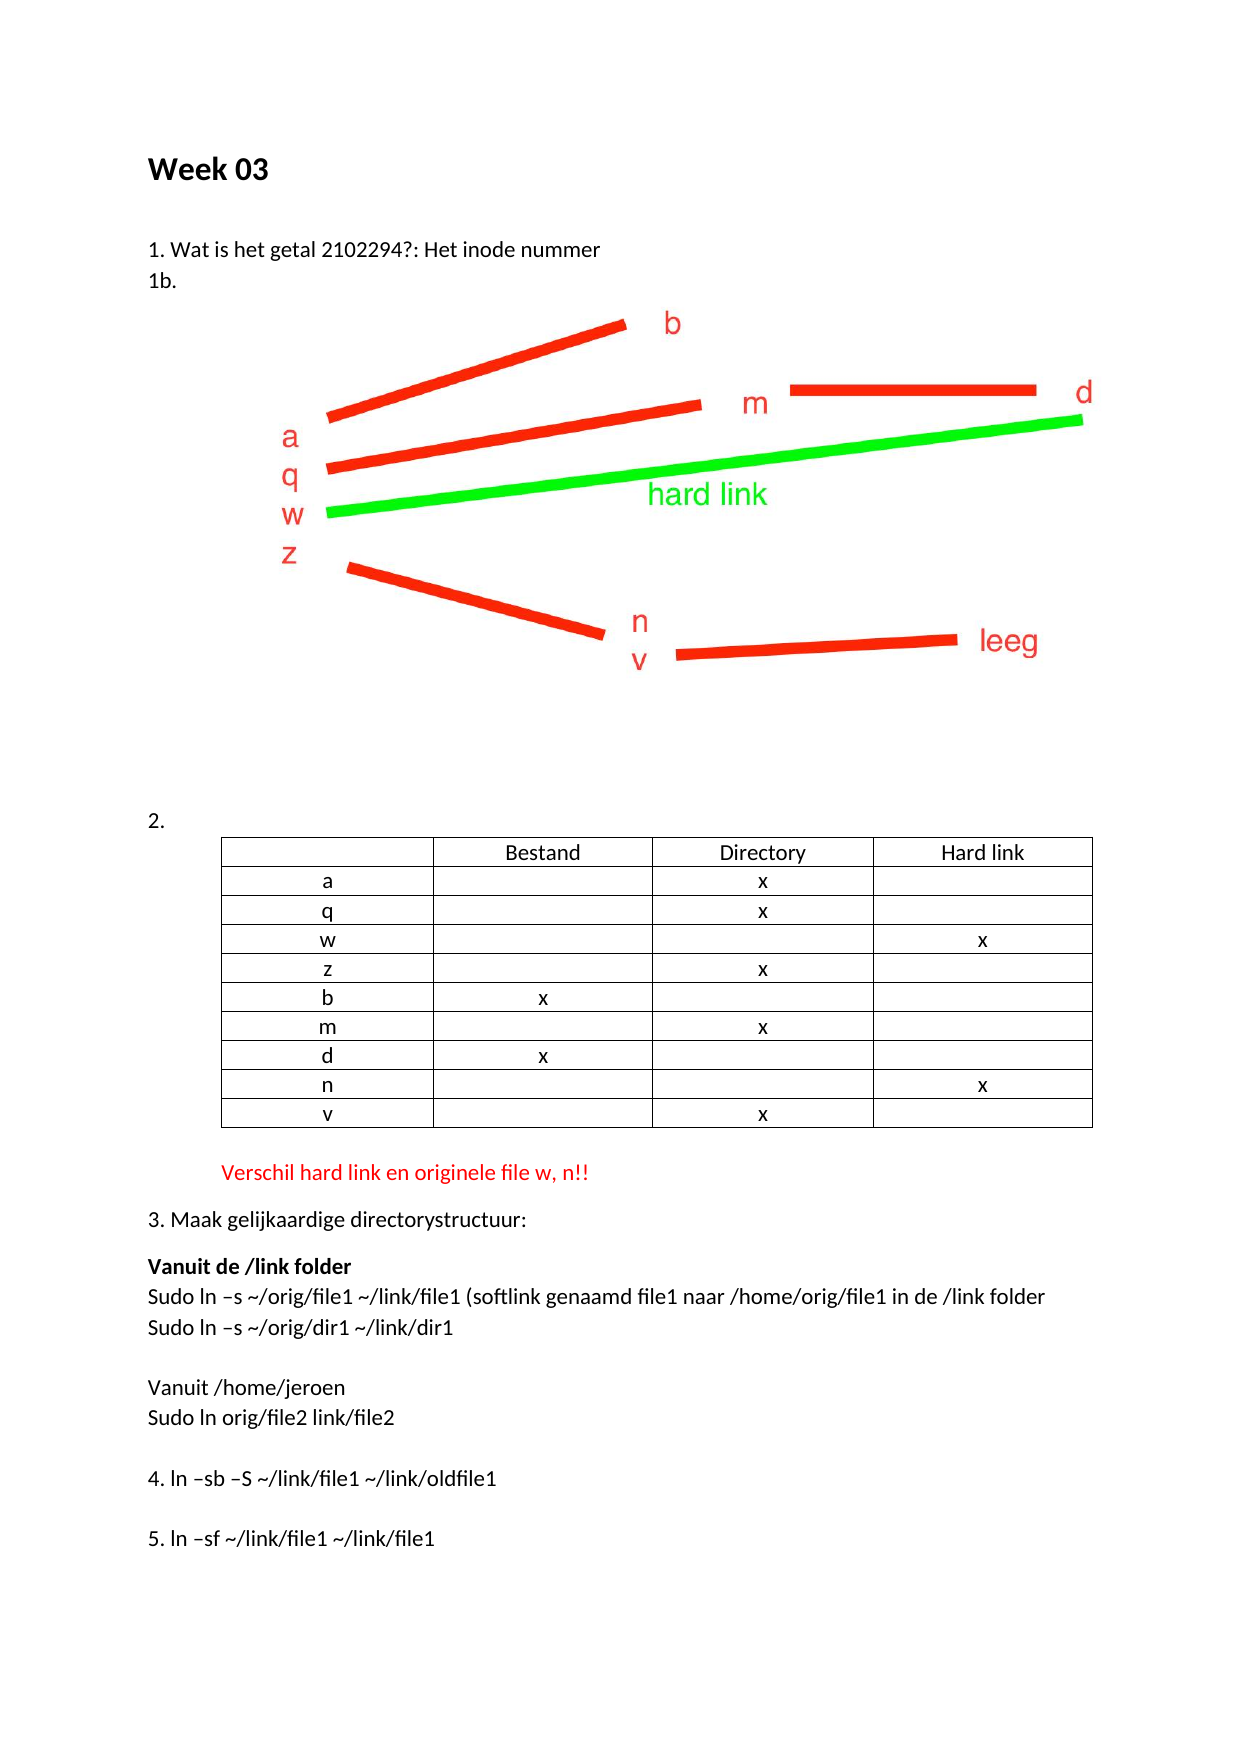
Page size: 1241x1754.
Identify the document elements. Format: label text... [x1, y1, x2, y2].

table_cell [653, 1041, 873, 1069]
text Sudo ln –s ~/orig/file1 ~/link/file1 (softlink genaamd file1 naar /home/orig/file1 in de /link folder [148, 1282, 1093, 1310]
table_cell x [653, 954, 873, 982]
table_cell [874, 1012, 1092, 1040]
table_cell x [434, 1041, 652, 1069]
text 2. [148, 806, 1093, 834]
picture [221, 296, 1167, 714]
table_cell [874, 1099, 1092, 1127]
table_cell x [874, 1070, 1092, 1098]
text 3. Maak gelijkaardige directorystructuur: [148, 1205, 1093, 1233]
table_cell b [222, 983, 433, 1011]
table_cell x [653, 1012, 873, 1040]
table_cell z [222, 954, 433, 982]
text 1. Wat is het getal 2102294?: Het inode nummer [148, 236, 1093, 263]
table_header Bestand [434, 838, 652, 866]
table_cell [434, 867, 652, 895]
table_cell [434, 1099, 652, 1127]
table_cell [434, 896, 652, 924]
table_cell [874, 983, 1092, 1011]
table_cell [434, 925, 652, 953]
text Verschil hard link en originele file w, n!! [148, 1158, 1093, 1186]
text Vanuit /home/jeroen [148, 1373, 1093, 1401]
table_cell [874, 1041, 1092, 1069]
table_cell v [222, 1099, 433, 1127]
table_header Directory [653, 838, 873, 866]
table_cell x [653, 896, 873, 924]
table_cell [653, 925, 873, 953]
table_cell [874, 867, 1092, 895]
text Sudo ln orig/file2 link/file2 [148, 1403, 1093, 1431]
table_cell [434, 1012, 652, 1040]
table_cell x [874, 925, 1092, 953]
table_cell [653, 983, 873, 1011]
text Sudo ln –s ~/orig/dir1 ~/link/dir1 [148, 1313, 1093, 1341]
table_cell [653, 1070, 873, 1098]
table_cell [434, 954, 652, 982]
table_cell [434, 1070, 652, 1098]
table_cell q [222, 896, 433, 924]
table_cell d [222, 1041, 433, 1069]
text 4. ln –sb –S ~/link/file1 ~/link/oldfile1 [148, 1464, 1093, 1492]
text Vanuit de /link folder [148, 1252, 1093, 1280]
table_cell m [222, 1012, 433, 1040]
table_cell a [222, 867, 433, 895]
table_cell [874, 954, 1092, 982]
text Week 03 [148, 148, 1093, 188]
table_cell [874, 896, 1092, 924]
table_cell n [222, 1070, 433, 1098]
table_cell w [222, 925, 433, 953]
table_header Hard link [874, 838, 1092, 866]
table_cell x [653, 867, 873, 895]
table_header [222, 838, 433, 866]
text 5. ln –sf ~/link/file1 ~/link/file1 [148, 1524, 1093, 1552]
table_cell x [434, 983, 652, 1011]
table_cell x [653, 1099, 873, 1127]
